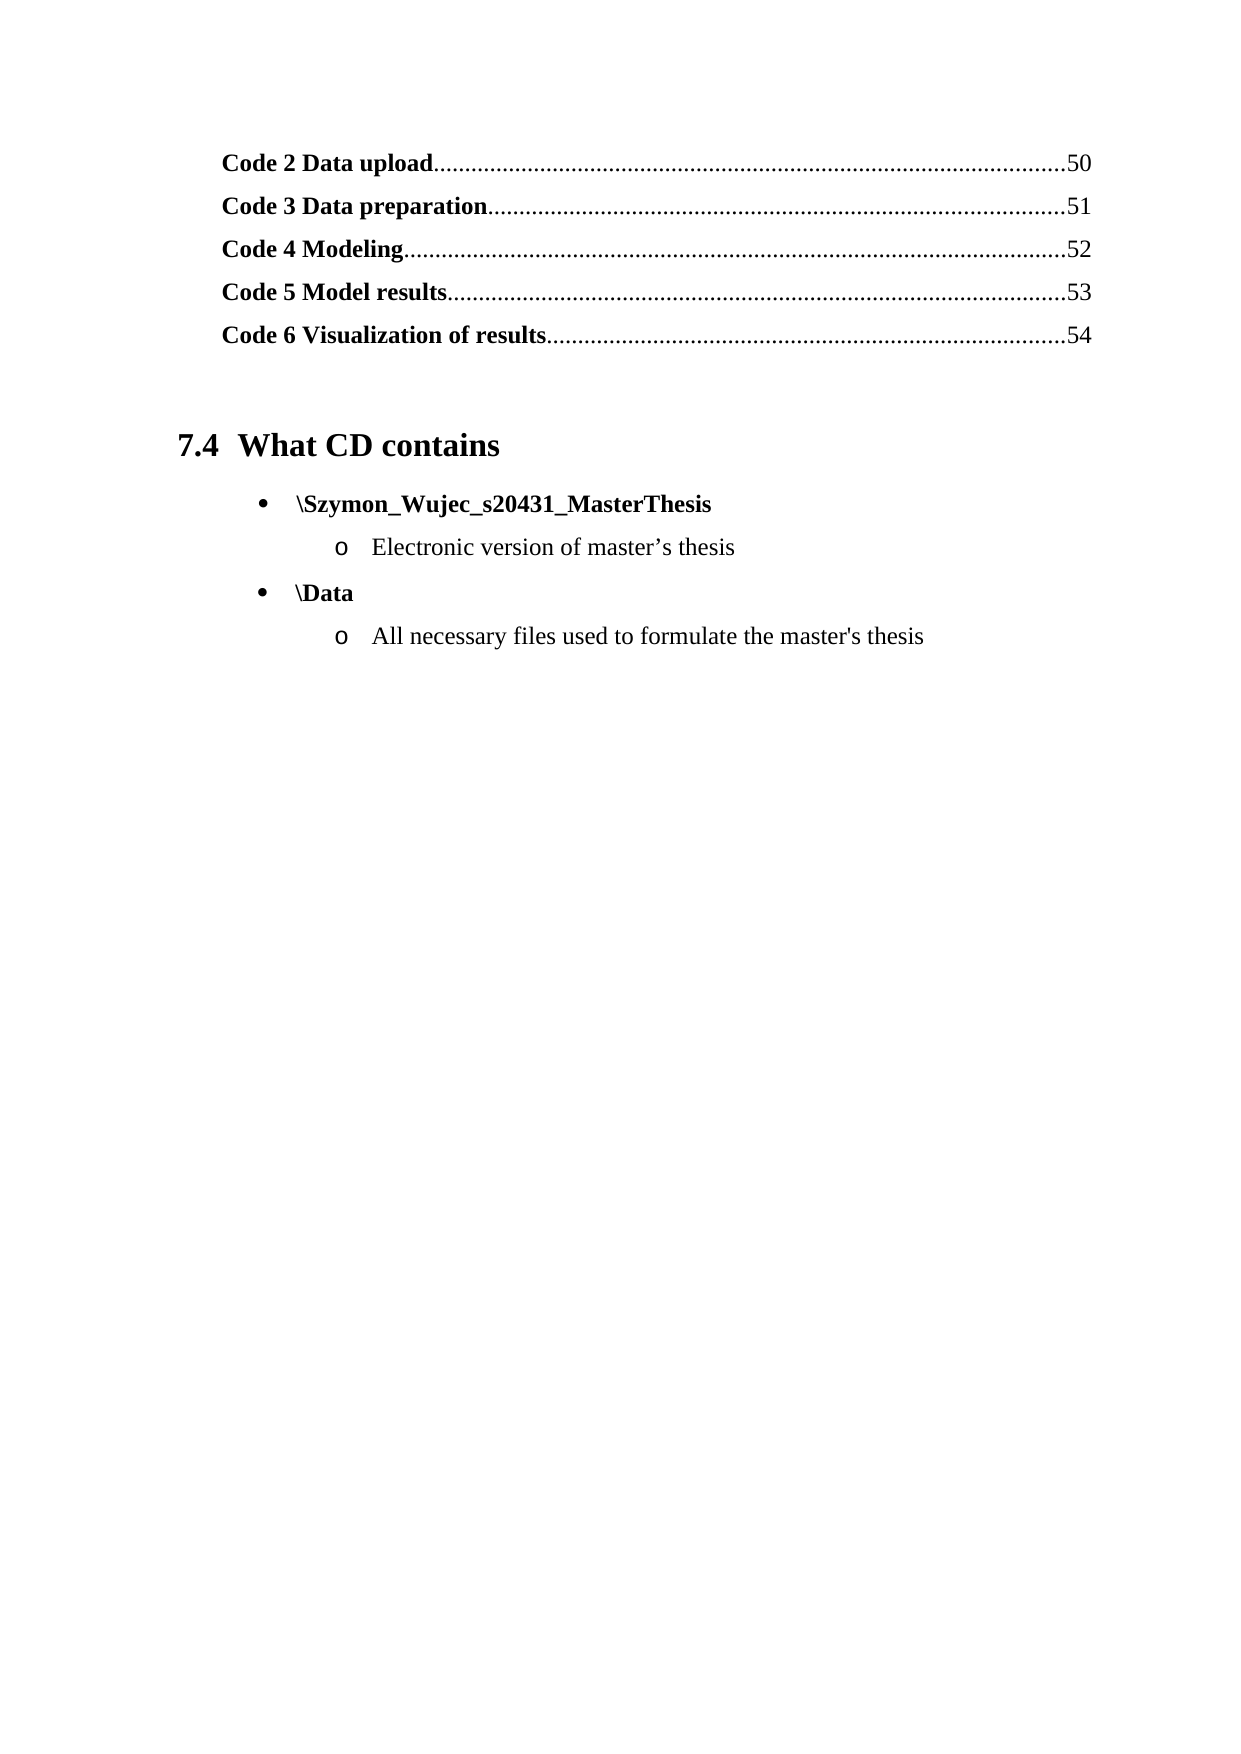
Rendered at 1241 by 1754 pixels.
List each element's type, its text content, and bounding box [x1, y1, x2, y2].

list \Szymon_Wujec_s20431_MasterThesis [259, 489, 1093, 518]
text Code 2 Data upload 50 [148, 148, 1093, 176]
text Code 5 Model results 53 [148, 277, 1093, 306]
text Code 4 Modeling 52 [148, 234, 1093, 263]
list \Data [258, 578, 1093, 607]
text Code 6 Visualization of results 54 [148, 320, 1093, 349]
subtitle What CD contains [177, 425, 1093, 463]
text Code 3 Data preparation 51 [148, 191, 1093, 219]
list All necessary files used to formulate the master's thesis [334, 621, 1093, 652]
list Electronic version of master’s thesis [334, 532, 1093, 563]
